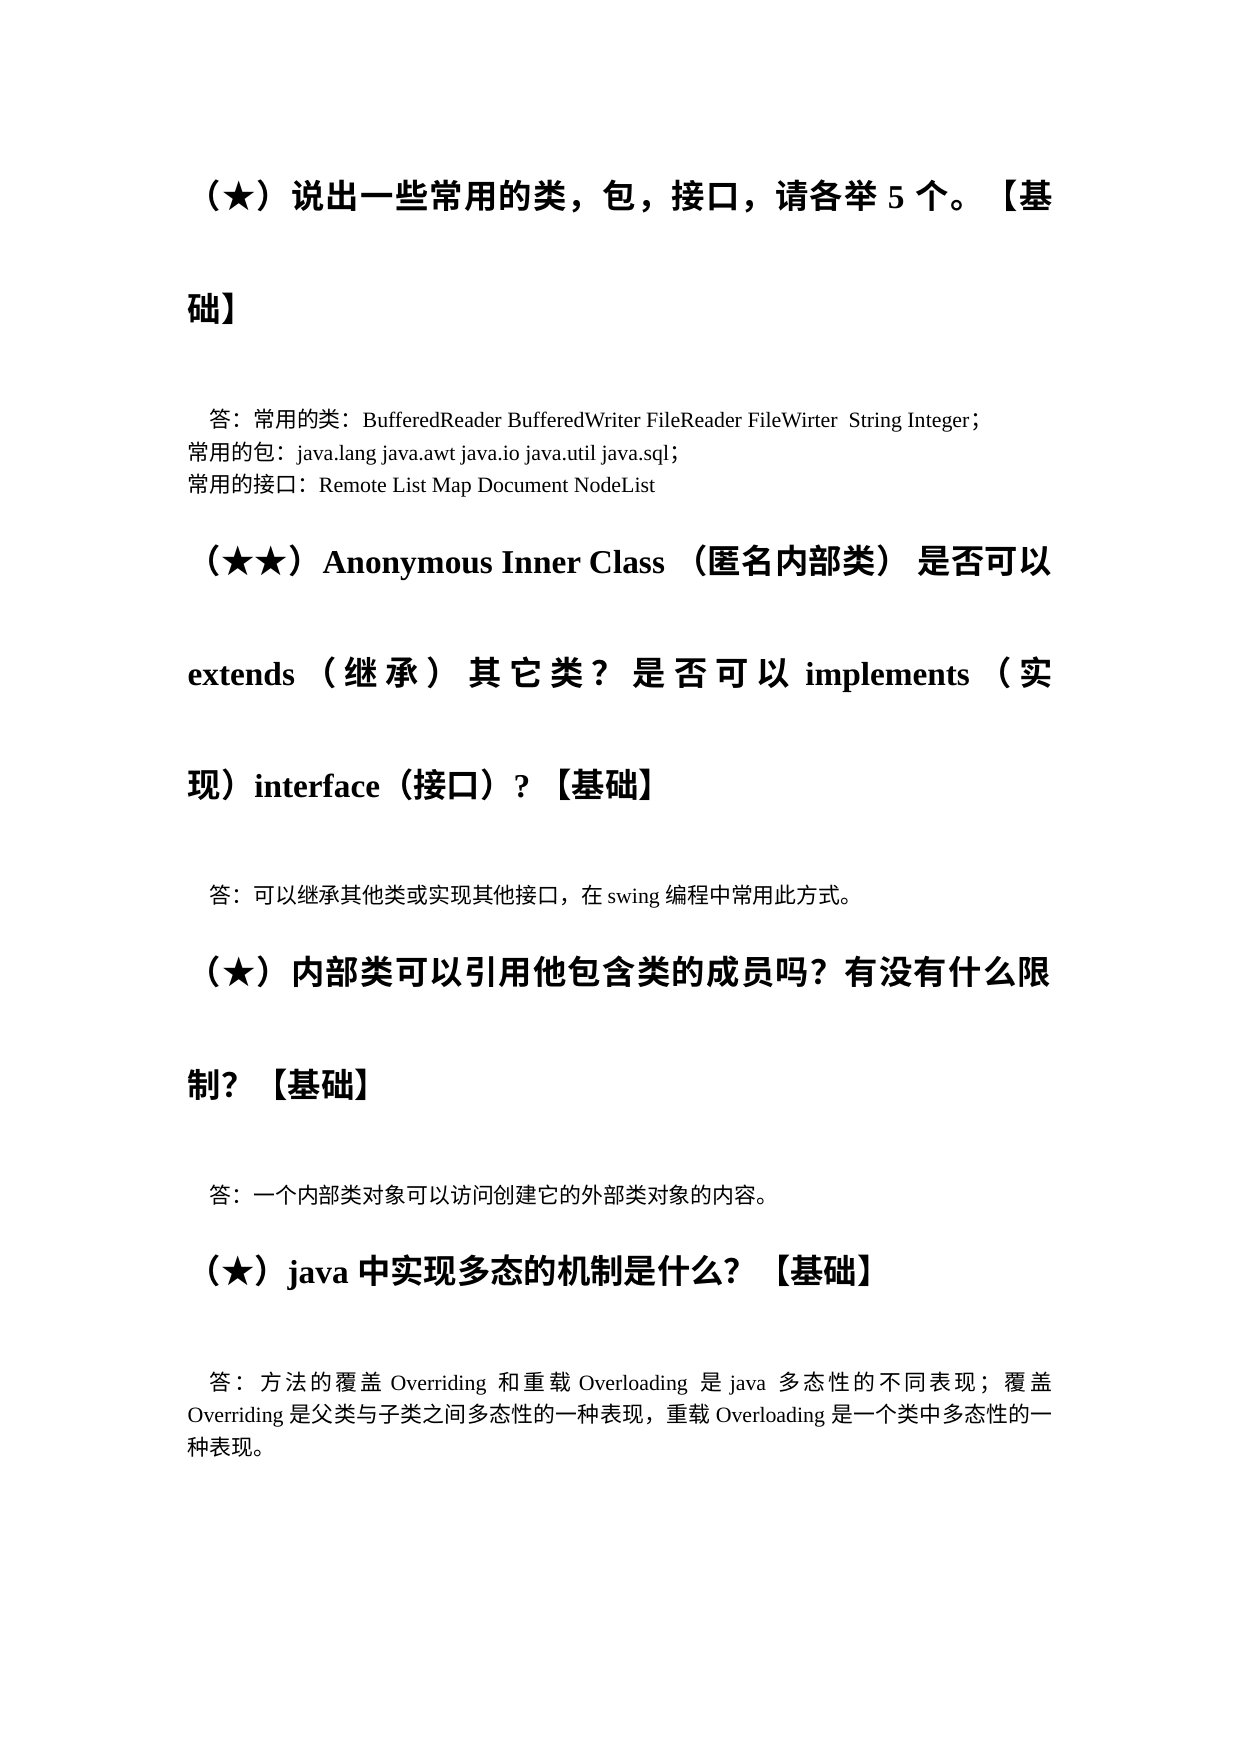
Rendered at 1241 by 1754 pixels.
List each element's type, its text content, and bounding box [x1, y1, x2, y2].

text 答：常用的类：BufferedReader BufferedWriter FileReader FileWirter String Integer； [187, 402, 1053, 434]
text 答：一个内部类对象可以访问创建它的外部类对象的内容。 [187, 1177, 1053, 1210]
subtitle （★）java 中实现多态的机制是什么？【基础】 [187, 1237, 1053, 1302]
text 常用的接口：Remote List Map Document NodeList [187, 467, 1053, 499]
subtitle （★★）Anonymous Inner Class （匿名内部类） 是否可以extends（继承）其它类？是否可以implements（实现）interface（接口）? 【基础】 [187, 526, 1053, 816]
text 常用的包：java.lang java.awt java.io java.util java.sql； [187, 434, 1053, 467]
text 答：可以继承其他类或实现其他接口，在swing 编程中常用此方式。 [187, 878, 1053, 911]
subtitle （★）说出一些常用的类，包，接口，请各举5 个。【基础】 [187, 162, 1053, 339]
subtitle （★）内部类可以引用他包含类的成员吗？有没有什么限制？【基础】 [187, 938, 1053, 1115]
text 答：方法的覆盖Overriding 和重载Overloading 是java 多态性的不同表现；覆盖Overriding 是父类与子类之间多态性的一种表现，重载Overloading 是一个类中多态性的一种表现。 [187, 1364, 1053, 1462]
